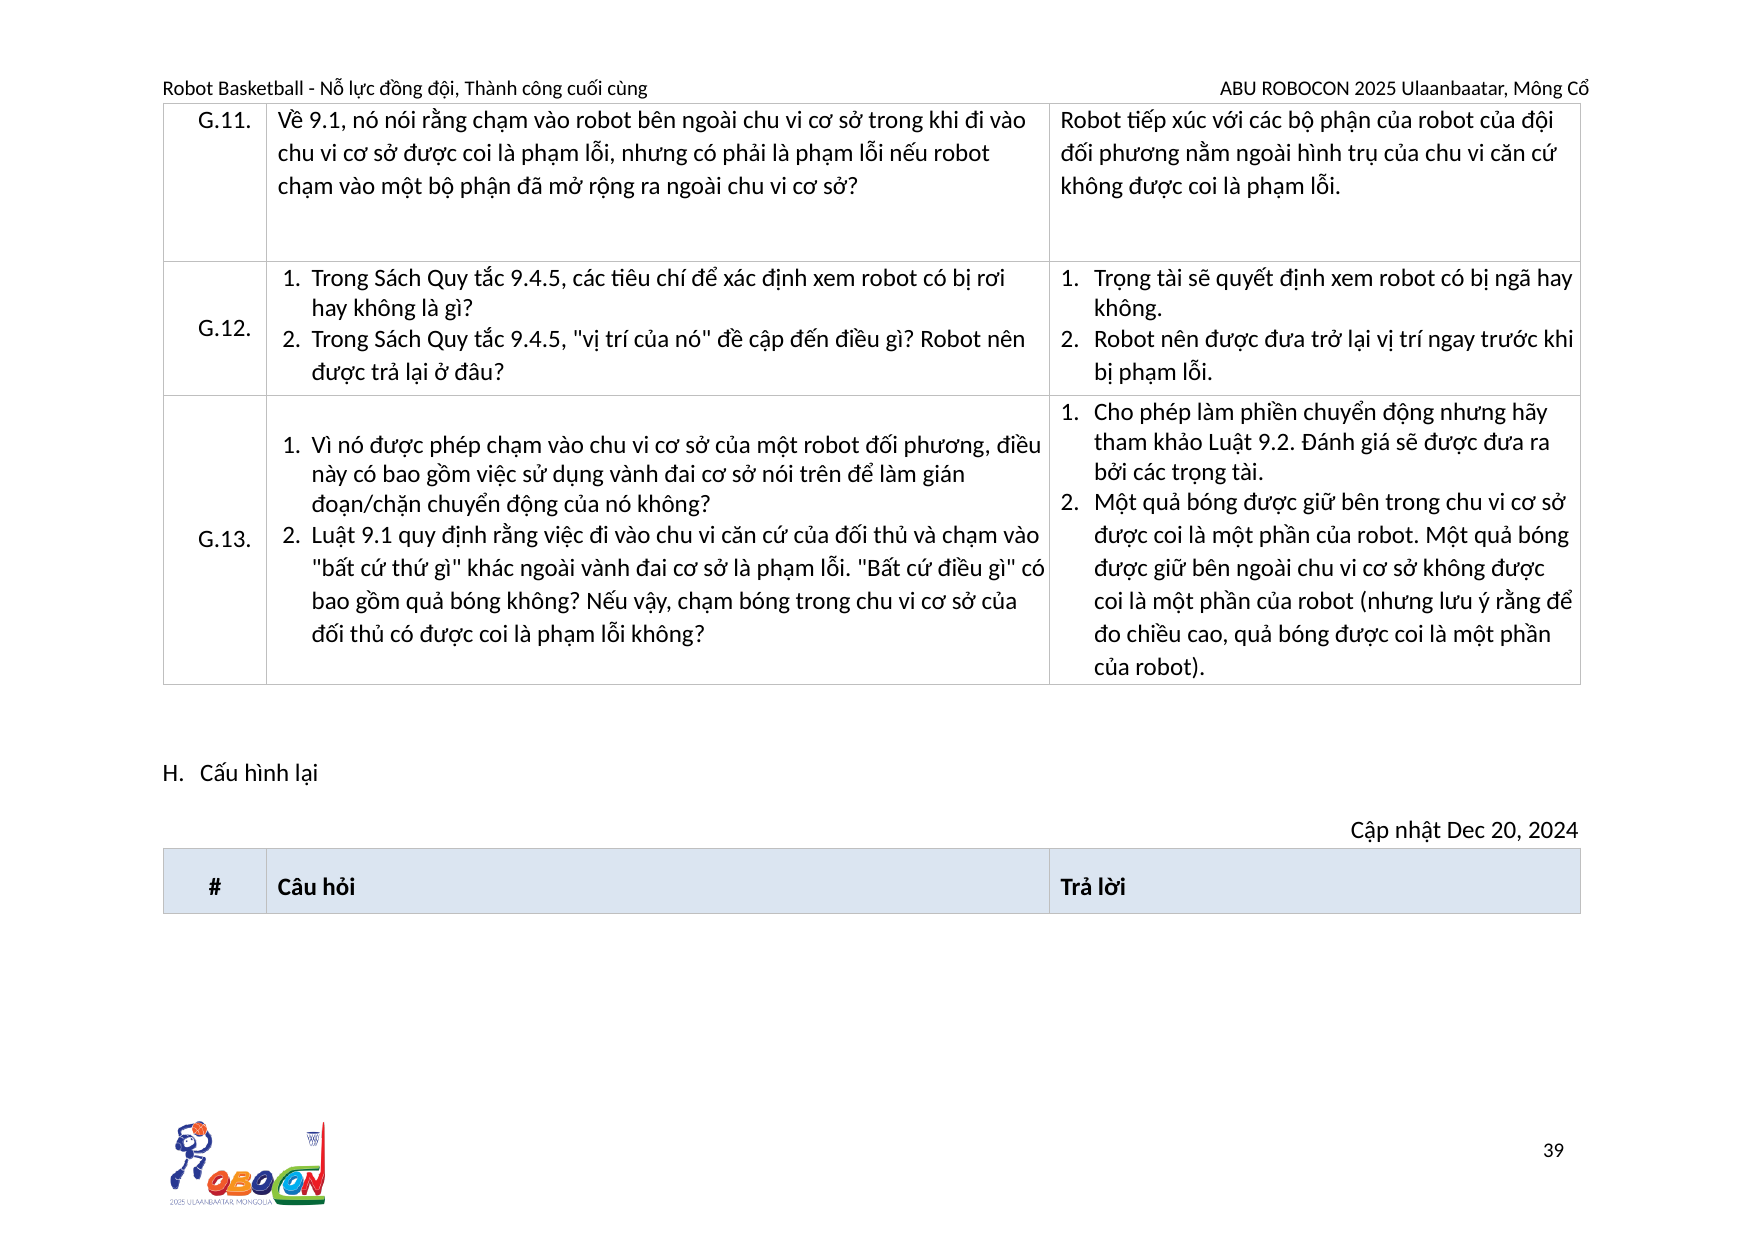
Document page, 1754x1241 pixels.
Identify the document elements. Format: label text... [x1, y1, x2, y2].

table_header # [164, 849, 266, 913]
table_cell G.11. [164, 104, 266, 261]
table_cell G.13. [164, 396, 266, 683]
table_header Câu hỏi [267, 849, 1049, 913]
table_cell Về 9.1, nó nói rằng chạm vào robot bên ngoài chu vi cơ sở trong khi đi vào chu vi cơ sở được coi là phạm lỗi, nhưng có phải là phạm lỗi nếu robot chạm vào một bộ phận đã mở rộng ra ngoài chu vi cơ sở? [267, 104, 1049, 261]
table_header Trả lời [1050, 849, 1580, 913]
table_cell G.12. [164, 262, 266, 394]
table_cell Cho phép làm phiền chuyển động nhưng hãy tham khảo Luật 9.2. Đánh giá sẽ được đưa ra bởi các trọng tài. Một quả bóng được giữ bên trong chu vi cơ sở được coi là một phần của robot. Một quả bóng được giữ bên ngoài chu vi cơ sở không được coi là một phần của robot (nhưng lưu ý rằng để đo chiều cao, quả bóng được coi là một phần của robot). [1050, 396, 1580, 683]
table_cell Trọng tài sẽ quyết định xem robot có bị ngã hay không. Robot nên được đưa trở lại vị trí ngay trước khi bị phạm lỗi. [1050, 262, 1580, 394]
list Cấu hình lại [162, 757, 1595, 788]
text Cập nhật Dec 20, 2024 [162, 815, 1579, 845]
table_cell Trong Sách Quy tắc 9.4.5, các tiêu chí để xác định xem robot có bị rơi hay không là gì? Trong Sách Quy tắc 9.4.5, "vị trí của nó" đề cập đến điều gì? Robot nên được trả lại ở đâu? [267, 262, 1049, 394]
table_cell Vì nó được phép chạm vào chu vi cơ sở của một robot đối phương, điều này có bao gồm việc sử dụng vành đai cơ sở nói trên để làm gián đoạn/chặn chuyển động của nó không? Luật 9.1 quy định rằng việc đi vào chu vi căn cứ của đối thủ và chạm vào "bất cứ thứ gì" khác ngoài vành đai cơ sở là phạm lỗi. "Bất cứ điều gì" có bao gồm quả bóng không? Nếu vậy, chạm bóng trong chu vi cơ sở của đối thủ có được coi là phạm lỗi không? [267, 396, 1049, 683]
picture [169, 1121, 325, 1206]
table_cell Robot tiếp xúc với các bộ phận của robot của đội đối phương nằm ngoài hình trụ của chu vi căn cứ không được coi là phạm lỗi. [1050, 104, 1580, 261]
